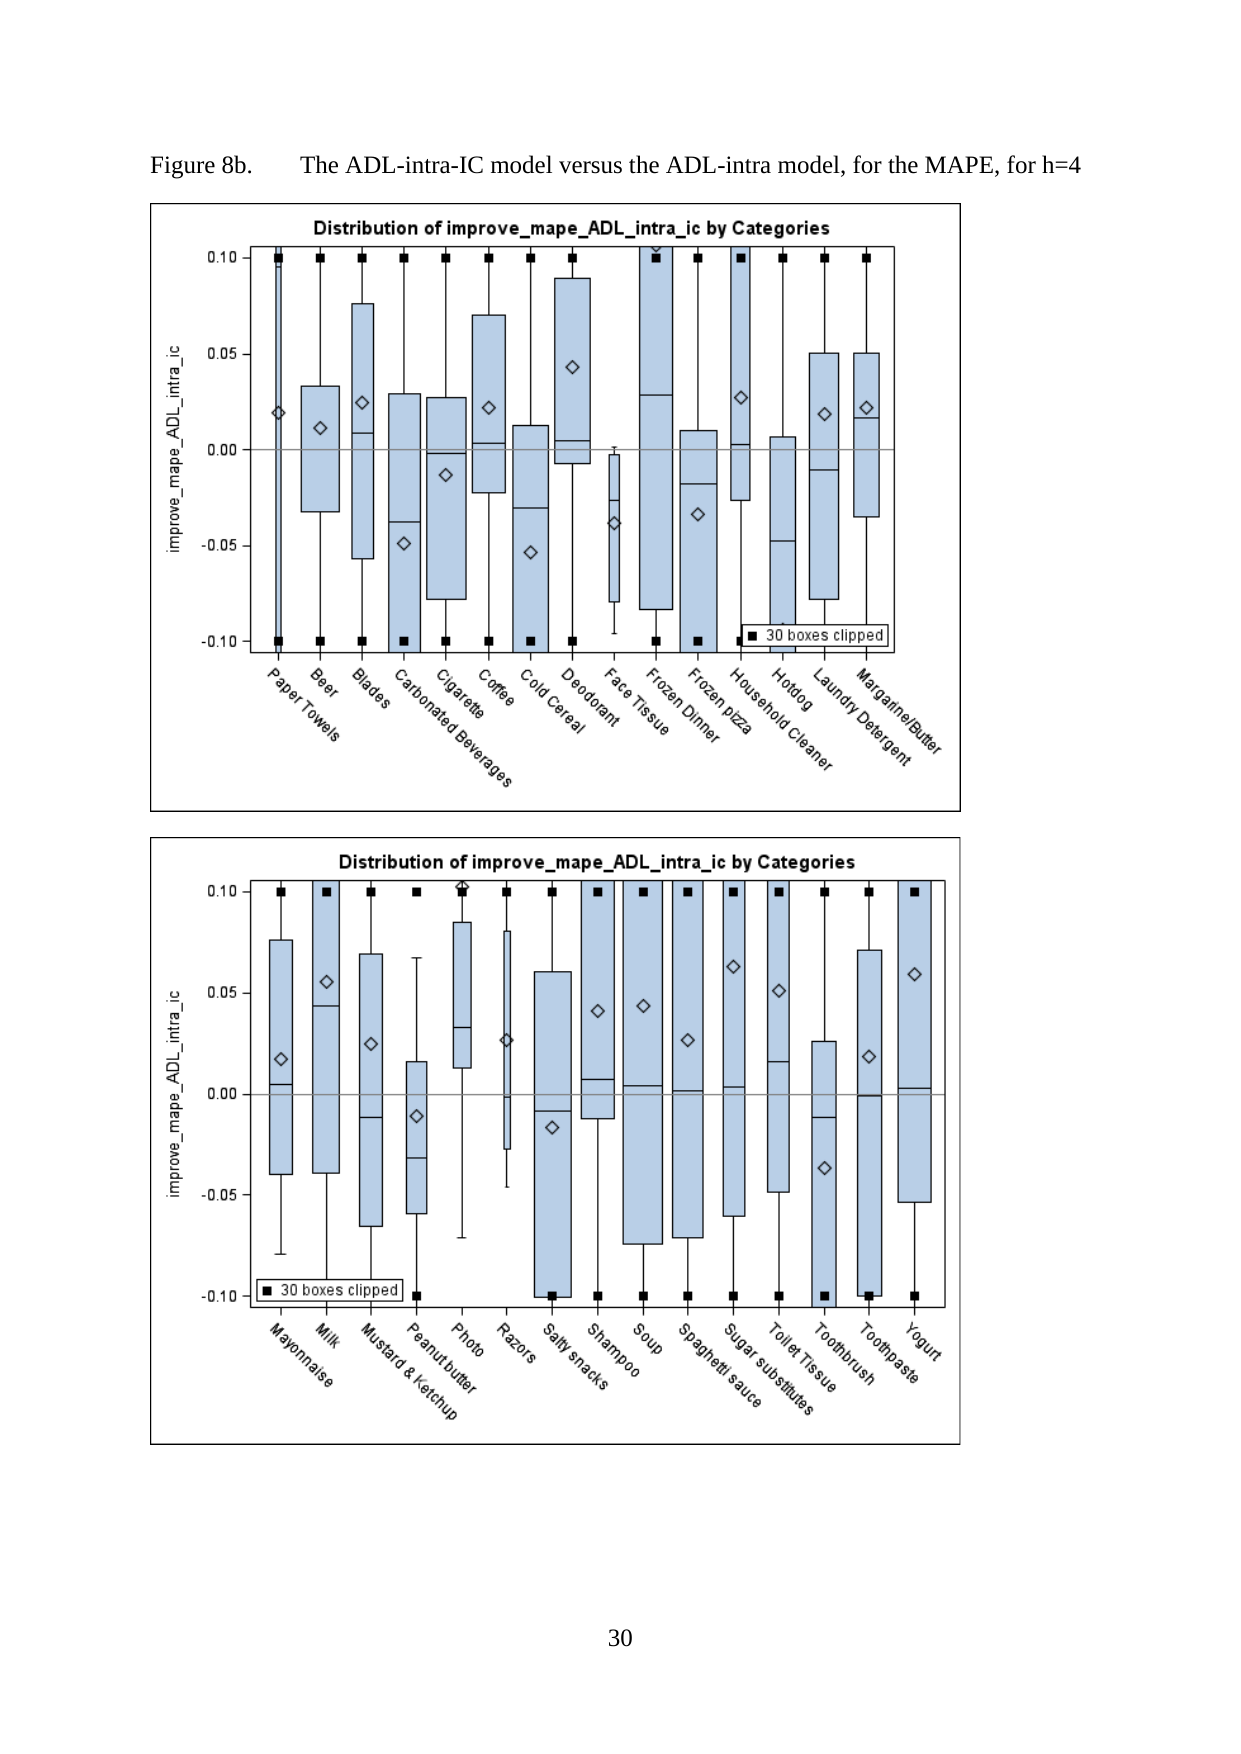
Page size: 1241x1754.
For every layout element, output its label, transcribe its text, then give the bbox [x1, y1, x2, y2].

picture [150, 203, 961, 812]
picture [150, 837, 961, 1445]
text Figure 8b. The ADL-intra-IC model versus the ADL-intra model, for the MAPE, for h=4 [150, 150, 1090, 179]
